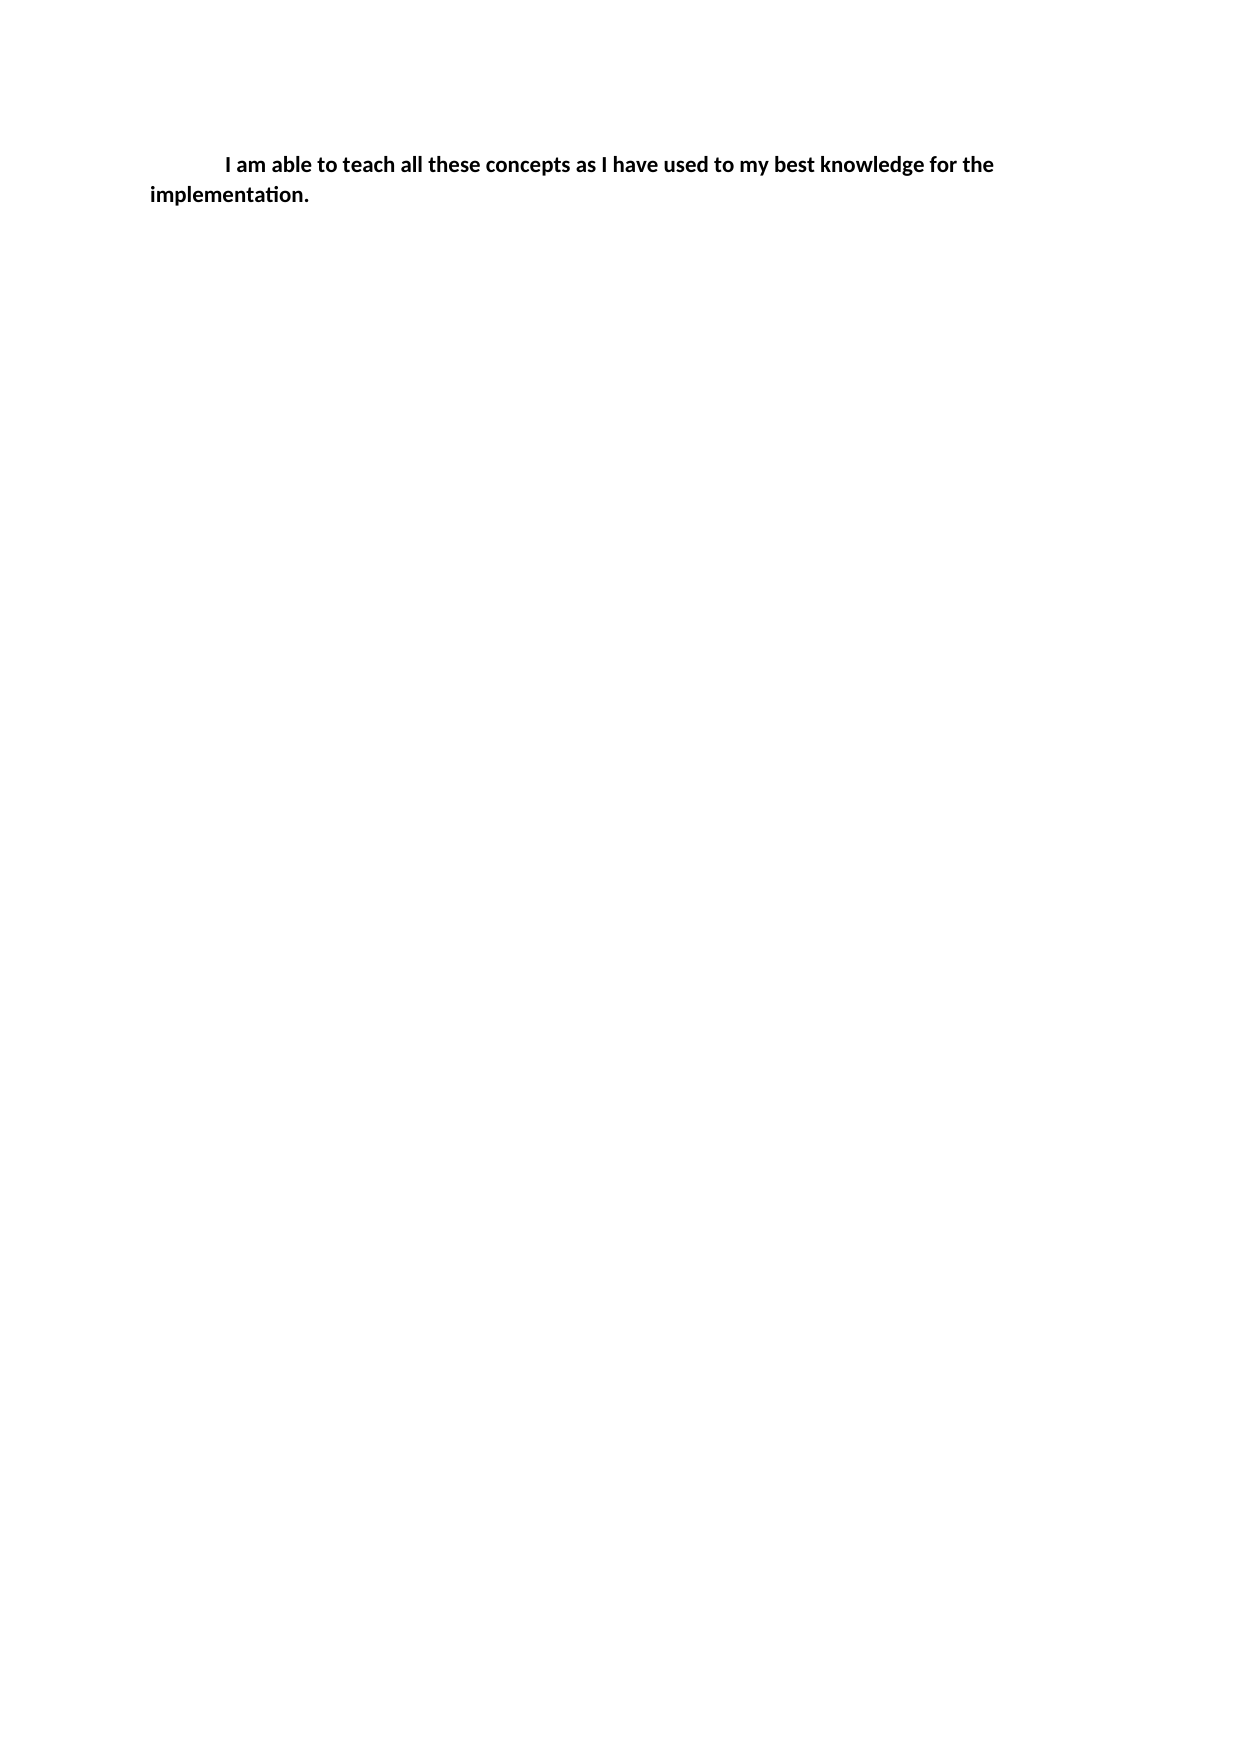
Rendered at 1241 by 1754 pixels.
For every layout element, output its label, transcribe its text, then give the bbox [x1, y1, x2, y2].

text I am able to teach all these concepts as I have used to my best knowledge for the implementation. [150, 150, 1090, 208]
